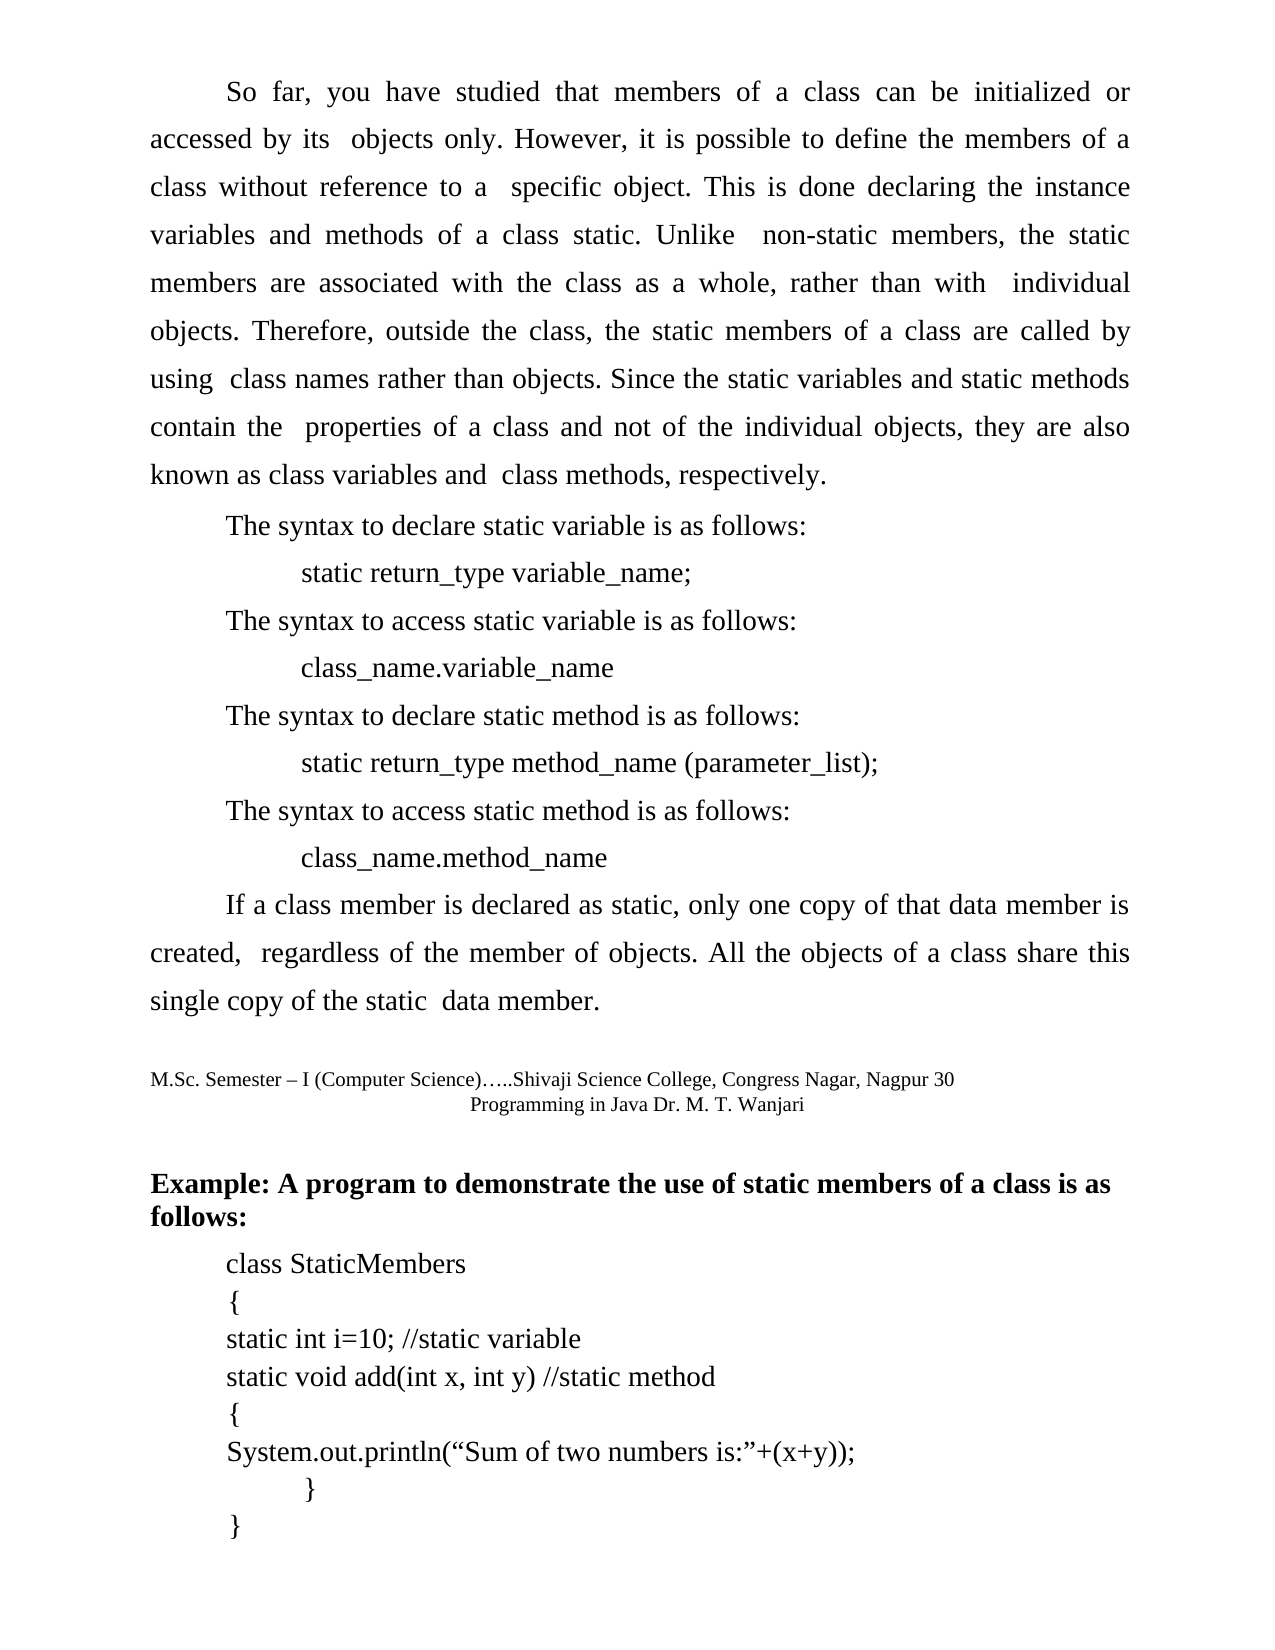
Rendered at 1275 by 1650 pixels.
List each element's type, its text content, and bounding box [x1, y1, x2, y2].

text M.Sc. Semester – I (Computer Science)…..Shivaji Science College, Congress Nagar, Nagpur 30 [150, 1067, 1136, 1091]
text static return_type method_name (parameter_list); [301, 745, 1136, 778]
text So far, you have studied that members of a class can be initialized or accessed by its objects only. However, it is possible to define the members of a class without reference to a specific object. This is done declaring the instance variables and methods of a class static. Unlike non-static members, the static members are associated with the class as a whole, rather than with individual objects. Therefore, outside the class, the static members of a class are called by using class names rather than objects. Since the static variables and static methods contain the properties of a class and not of the individual objects, they are also known as class variables and class methods, respectively. [150, 74, 1132, 491]
text { [227, 1396, 1136, 1430]
text class_name.method_name [301, 840, 1136, 873]
text The syntax to declare static method is as follows: [225, 698, 1136, 731]
text System.out.println(“Sum of two numbers is:”+(x+y)); [226, 1434, 1136, 1467]
text The syntax to access static method is as follows: [225, 793, 1136, 826]
text The syntax to access static variable is as follows: [225, 603, 1136, 636]
text static int i=10; //static variable [226, 1322, 1136, 1355]
text } [303, 1471, 1136, 1504]
text { [227, 1284, 1136, 1318]
text } [228, 1508, 1136, 1542]
text If a class member is declared as static, only one copy of that data member is created, regardless of the member of objects. All the objects of a class share this single copy of the static data member. [150, 887, 1131, 1017]
text static return_type variable_name; [301, 555, 1136, 589]
text Example: A program to demonstrate the use of static members of a class is as follows: [150, 1166, 1136, 1233]
text Programming in Java Dr. M. T. Wanjari [138, 1091, 1136, 1116]
text static void add(int x, int y) //static method [226, 1359, 1136, 1392]
text class StaticMembers [226, 1247, 1136, 1280]
text class_name.variable_name [301, 650, 1136, 684]
text The syntax to declare static variable is as follows: [225, 508, 1136, 541]
